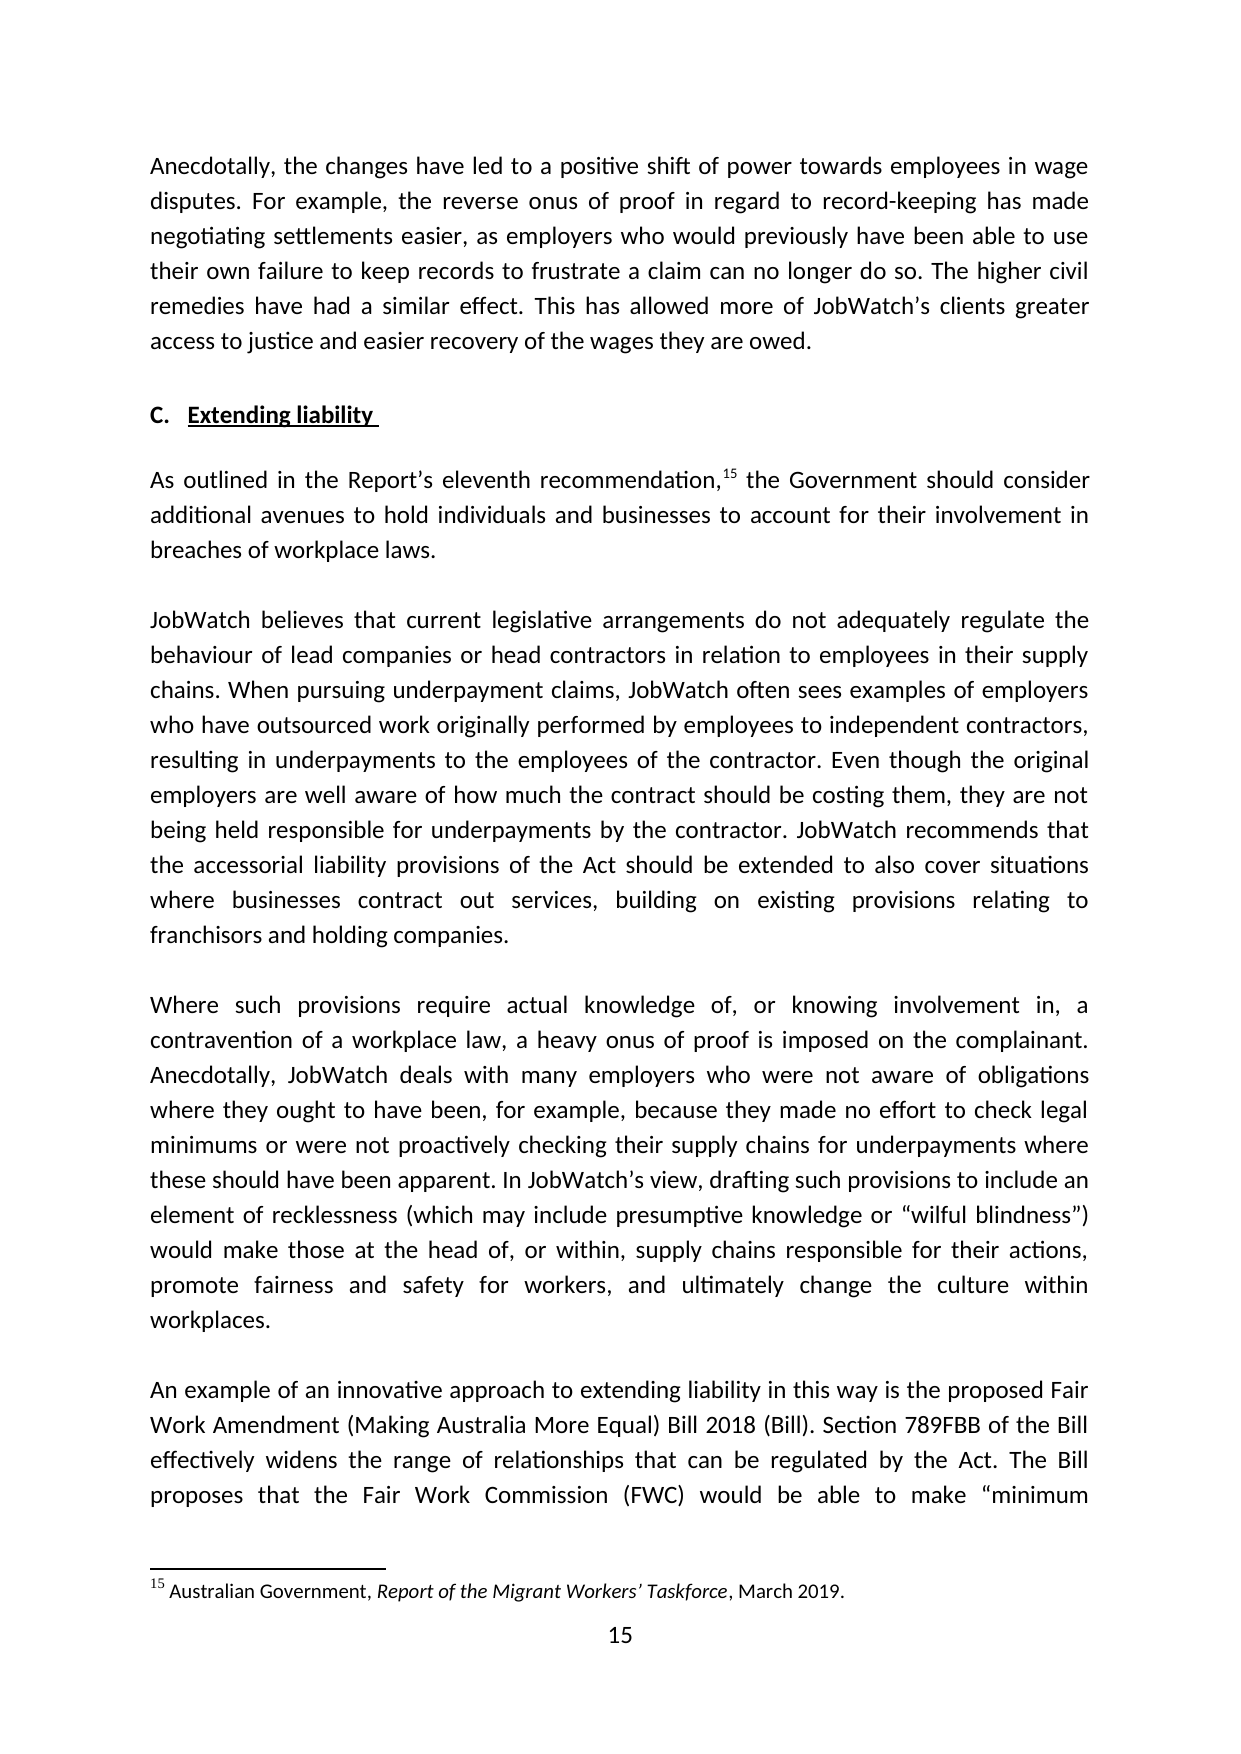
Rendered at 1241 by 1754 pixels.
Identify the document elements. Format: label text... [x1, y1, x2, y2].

text Anecdotally, the changes have led to a positive shift of power towards employees in wage disputes. For example, the reverse onus of proof in regard to record-keeping has made negotiating settlements easier, as employers who would previously have been able to use their own failure to keep records to frustrate a claim can no longer do so. The higher civil remedies have had a similar effect. This has allowed more of JobWatch’s clients greater access to justice and easier recovery of the wages they are owed. [150, 150, 1090, 356]
text Where such provisions require actual knowledge of, or knowing involvement in, a contravention of a workplace law, a heavy onus of proof is imposed on the complainant. Anecdotally, JobWatch deals with many employers who were not aware of obligations where they ought to have been, for example, because they made no effort to check legal minimums or were not proactively checking their supply chains for underpayments where these should have been apparent. In JobWatch’s view, drafting such provisions to include an element of recklessness (which may include presumptive knowledge or “wilful blindness”) would make those at the head of, or within, supply chains responsible for their actions, promote fairness and safety for workers, and ultimately change the culture within workplaces. [150, 990, 1090, 1335]
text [150, 1375, 1090, 1510]
text JobWatch believes that current legislative arrangements do not adequately regulate the behaviour of lead companies or head contractors in relation to employees in their supply chains. When pursuing underpayment claims, JobWatch often sees examples of employers who have outsourced work originally performed by employees to independent contractors, resulting in underpayments to the employees of the contractor. Even though the original employers are well aware of how much the contract should be costing them, they are not being held responsible for underpayments by the contractor. JobWatch recommends that the accessorial liability provisions of the Act should be extended to also cover situations where businesses contract out services, building on existing provisions relating to franchisors and holding companies. [150, 605, 1090, 950]
subtitle Extending liability [150, 399, 1090, 430]
text As outlined in the Report’s eleventh recommendation, the Government should consider additional avenues to hold individuals and businesses to account for their involvement in breaches of workplace laws. [150, 465, 1090, 565]
